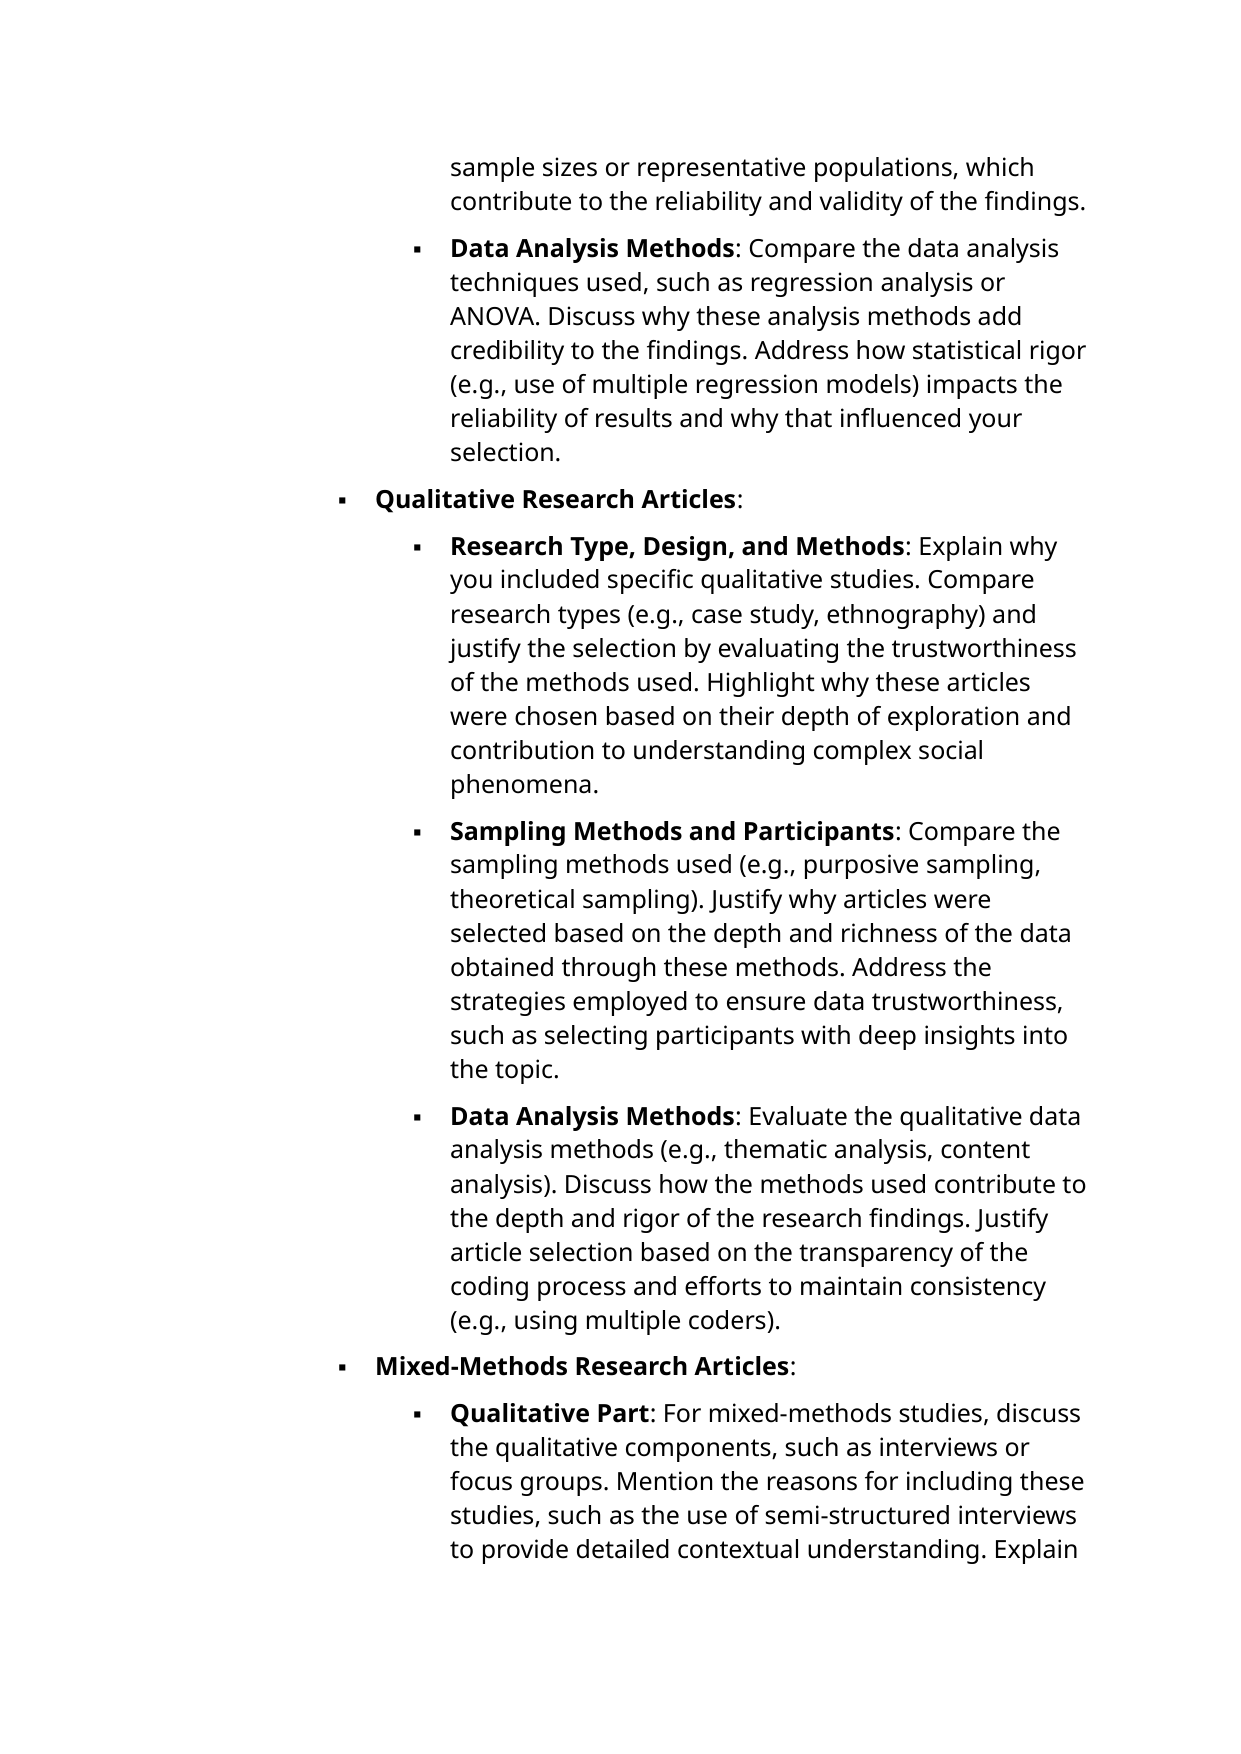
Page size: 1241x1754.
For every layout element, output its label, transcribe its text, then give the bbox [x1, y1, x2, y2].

list Sampling Methods and Participants: Compare the sampling methods used (e.g., purposive sampling, theoretical sampling). Justify why articles were selected based on the depth and richness of the data obtained through these methods. Address the strategies employed to ensure data trustworthiness, such as selecting participants with deep insights into the topic. [412, 813, 1090, 1086]
list Data Analysis Methods: Compare the data analysis techniques used, such as regression analysis or ANOVA. Discuss why these analysis methods add credibility to the findings. Address how statistical rigor (e.g., use of multiple regression models) impacts the reliability of results and why that influenced your selection. [412, 231, 1090, 469]
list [412, 1396, 1090, 1566]
list Mixed-Methods Research Articles: [337, 1349, 1090, 1383]
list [412, 150, 1090, 218]
list Data Analysis Methods: Evaluate the qualitative data analysis methods (e.g., thematic analysis, content analysis). Discuss how the methods used contribute to the depth and rigor of the research findings. Justify article selection based on the transparency of the coding process and efforts to maintain consistency (e.g., using multiple coders). [412, 1098, 1090, 1337]
list Research Type, Design, and Methods: Explain why you included specific qualitative studies. Compare research types (e.g., case study, ethnography) and justify the selection by evaluating the trustworthiness of the methods used. Highlight why these articles were chosen based on their depth of exploration and contribution to understanding complex social phenomena. [412, 528, 1090, 801]
list Qualitative Research Articles: [337, 482, 1090, 516]
